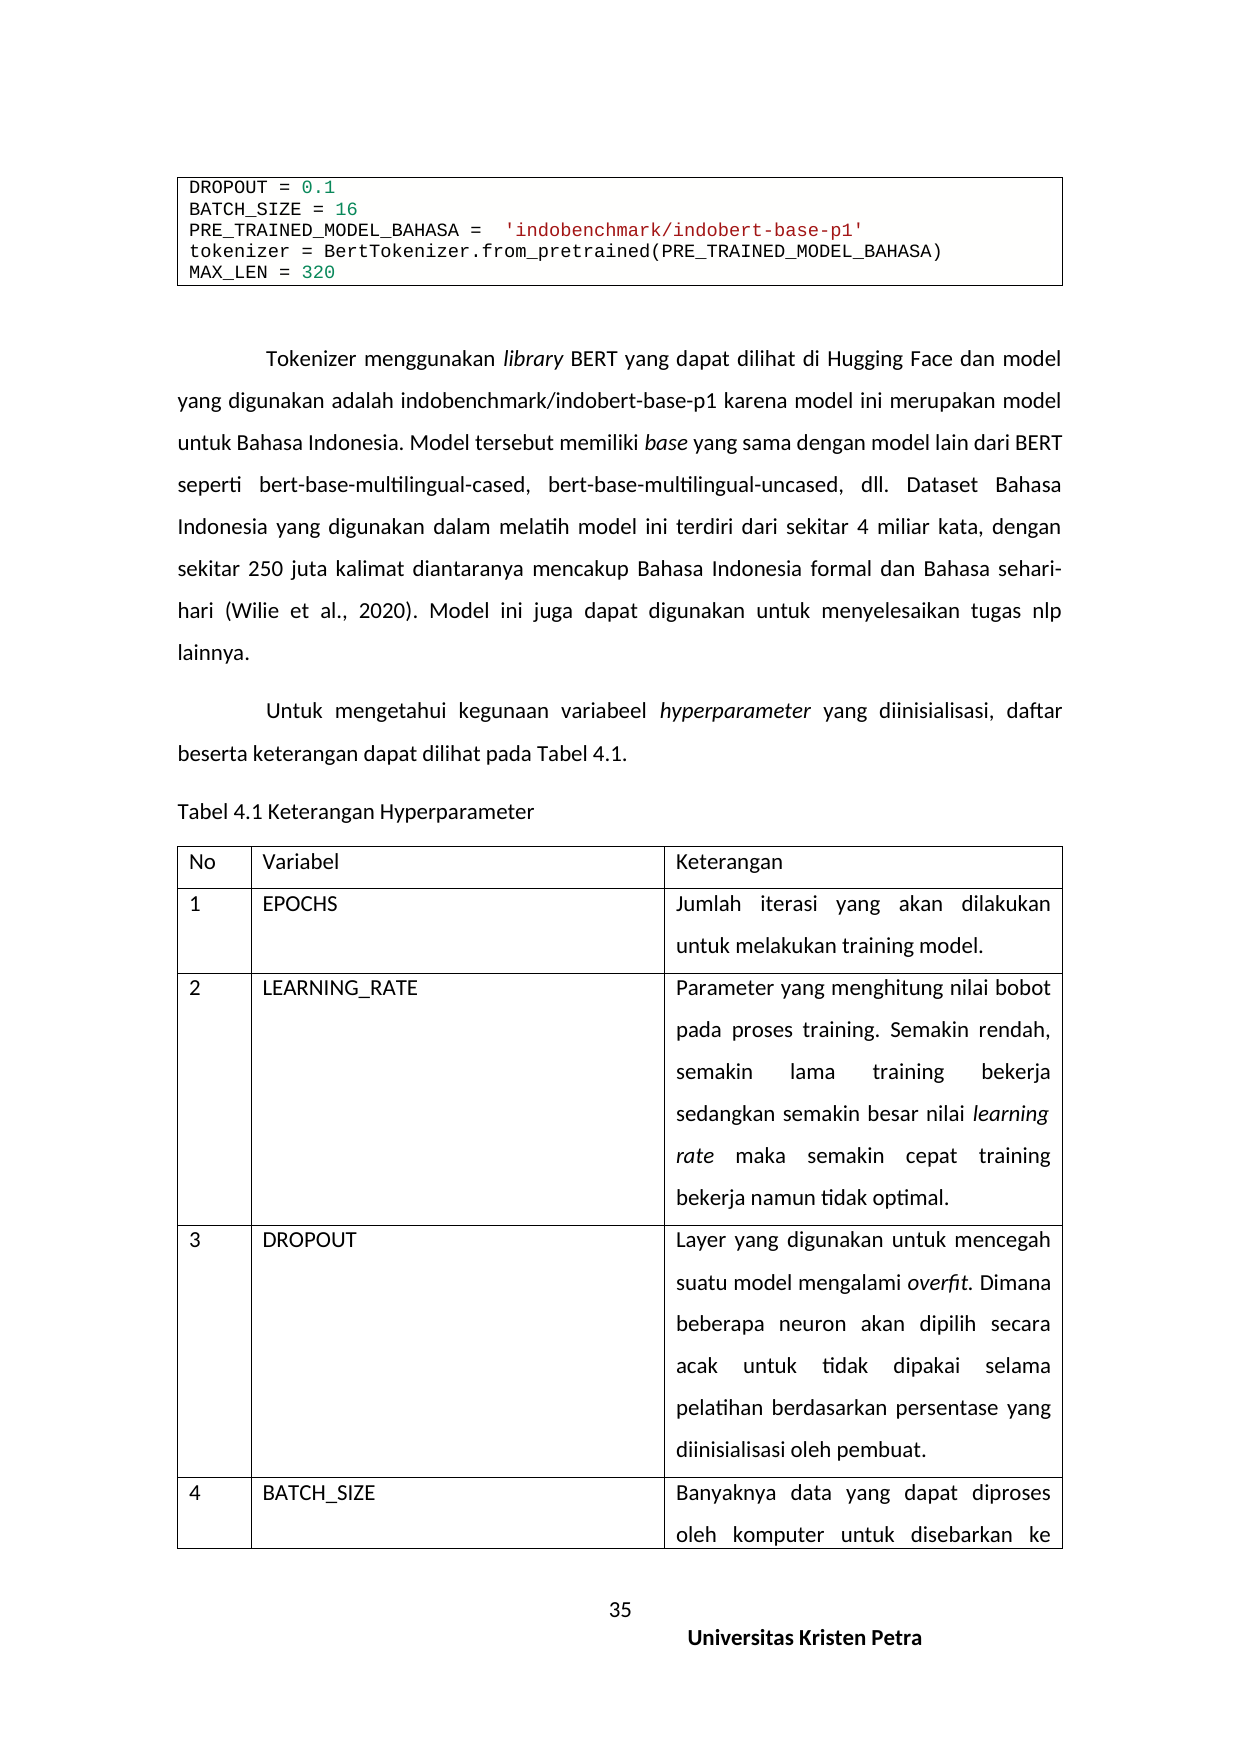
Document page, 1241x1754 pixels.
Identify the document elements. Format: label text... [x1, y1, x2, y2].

table_cell Parameter yang menghitung nilai bobot pada proses training. Semakin rendah, semakin lama training bekerja sedangkan semakin besar nilai learning rate maka semakin cepat training bekerja namun tidak optimal. [665, 974, 1062, 1224]
table_cell EPOCHS [252, 889, 664, 972]
table_header Keterangan [665, 847, 1062, 888]
table_cell LEARNING_RATE [252, 974, 664, 1224]
table_cell DROPOUT [252, 1226, 664, 1477]
text Tabel 4.1 Keterangan Hyperparameter [177, 797, 1063, 825]
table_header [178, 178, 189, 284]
text Tokenizer menggunakan library BERT yang dapat dilihat di Hugging Face dan model yang digunakan adalah indobenchmark/indobert-base-p1 karena model ini merupakan model untuk Bahasa Indonesia. Model tersebut memiliki base yang sama dengan model lain dari BERT seperti bert-base-multilingual-cased, bert-base-multilingual-uncased, dll. Dataset Bahasa Indonesia yang digunakan dalam melatih model ini terdiri dari sekitar 4 miliar kata, dengan sekitar 250 juta kalimat diantaranya mencakup Bahasa Indonesia formal dan Bahasa sehari-hari (Wilie et al., 2020). Model ini juga dapat digunakan untuk menyelesaikan tugas nlp lainnya. [177, 344, 1063, 666]
table_cell Jumlah iterasi yang akan dilakukan untuk melakukan training model. [665, 889, 1062, 972]
table_cell 3 [178, 1226, 251, 1477]
table_cell 2 [178, 974, 251, 1224]
table_cell BATCH_SIZE [252, 1478, 664, 1548]
table_cell Layer yang digunakan untuk mencegah suatu model mengalami overfit. Dimana beberapa neuron akan dipilih secara acak untuk tidak dipakai selama pelatihan berdasarkan persentase yang diinisialisasi oleh pembuat. [665, 1226, 1062, 1477]
table_cell 4 [178, 1478, 251, 1548]
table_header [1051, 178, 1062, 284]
table_header No [178, 847, 251, 888]
table_header Variabel [252, 847, 664, 888]
table_cell 1 [178, 889, 251, 972]
text Untuk mengetahui kegunaan variabeel hyperparameter yang diinisialisasi, daftar beserta keterangan dapat dilihat pada Tabel 4.1. [177, 697, 1063, 767]
